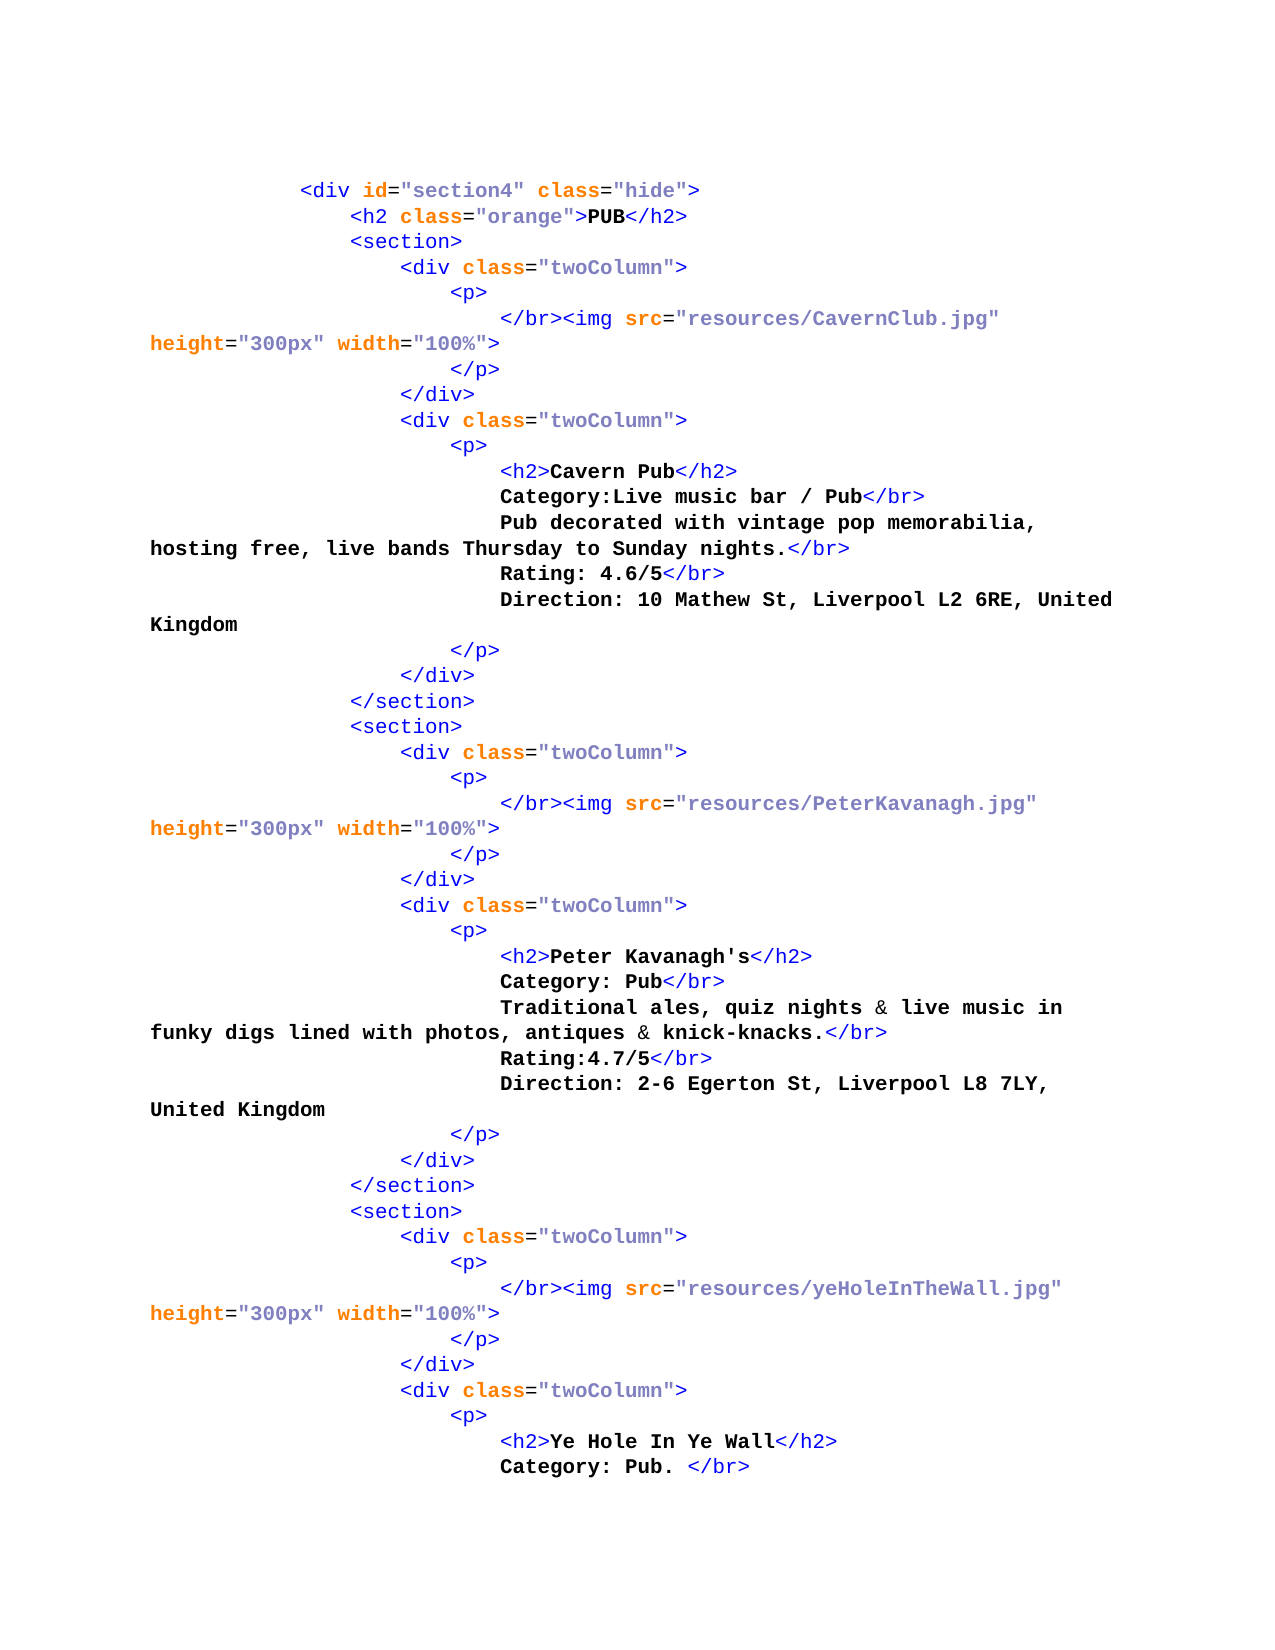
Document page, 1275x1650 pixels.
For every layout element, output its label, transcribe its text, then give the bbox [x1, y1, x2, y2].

text </p> [150, 1329, 1125, 1352]
text </div> [150, 1150, 1125, 1174]
text Category:Live music bar / Pub</br> [150, 486, 1125, 510]
text Pub decorated with vintage pop memorabilia, hosting free, live bands Thursday to Sunday nights.</br> [150, 512, 1125, 561]
text Direction: 10 Mathew St, Liverpool L2 6RE, United Kingdom [150, 588, 1125, 638]
text </br><img src="resources/PeterKavanagh.jpg" height="300px" width="100%"> [150, 793, 1125, 842]
text <p> [150, 767, 1125, 791]
text Direction: 2-6 Egerton St, Liverpool L8 7LY, United Kingdom [150, 1073, 1125, 1123]
text </p> [150, 844, 1125, 867]
text </section> [150, 1176, 1125, 1199]
text </br><img src="resources/yeHoleInTheWall.jpg" height="300px" width="100%"> [150, 1278, 1125, 1327]
text </p> [150, 359, 1125, 382]
text <div class="twoColumn"> [150, 257, 1125, 280]
text <h2>Peter Kavanagh's</h2> [150, 946, 1125, 969]
text <div class="twoColumn"> [150, 742, 1125, 765]
text <h2 class="orange">PUB</h2> [150, 206, 1125, 229]
text Traditional ales, quiz nights & live music in funky digs lined with photos, antiques & knick-knacks.</br> [150, 997, 1125, 1046]
text Rating:4.7/5</br> [150, 1048, 1125, 1072]
text <p> [150, 282, 1125, 306]
text <p> [150, 1252, 1125, 1276]
text Rating: 4.6/5</br> [150, 563, 1125, 587]
text <p> [150, 1405, 1125, 1429]
text <section> [150, 231, 1125, 255]
text </section> [150, 691, 1125, 714]
text </p> [150, 639, 1125, 663]
text </br><img src="resources/CavernClub.jpg" height="300px" width="100%"> [150, 308, 1125, 357]
text <div class="twoColumn"> [150, 895, 1125, 918]
text </div> [150, 869, 1125, 893]
text <div class="twoColumn"> [150, 1380, 1125, 1403]
text </div> [150, 665, 1125, 689]
text Category: Pub</br> [150, 971, 1125, 995]
text </div> [150, 384, 1125, 408]
text <h2>Ye Hole In Ye Wall</h2> [150, 1431, 1125, 1454]
text <h2>Cavern Pub</h2> [150, 461, 1125, 484]
text <div class="twoColumn"> [150, 1227, 1125, 1250]
text <div class="twoColumn"> [150, 410, 1125, 433]
text </div> [150, 1354, 1125, 1378]
text <section> [150, 716, 1125, 740]
text <p> [150, 435, 1125, 459]
text <section> [150, 1201, 1125, 1225]
text Category: Pub. </br> [150, 1456, 1125, 1480]
text <div id="section4" class="hide"> [150, 180, 1125, 204]
text </p> [150, 1124, 1125, 1148]
text <p> [150, 920, 1125, 944]
